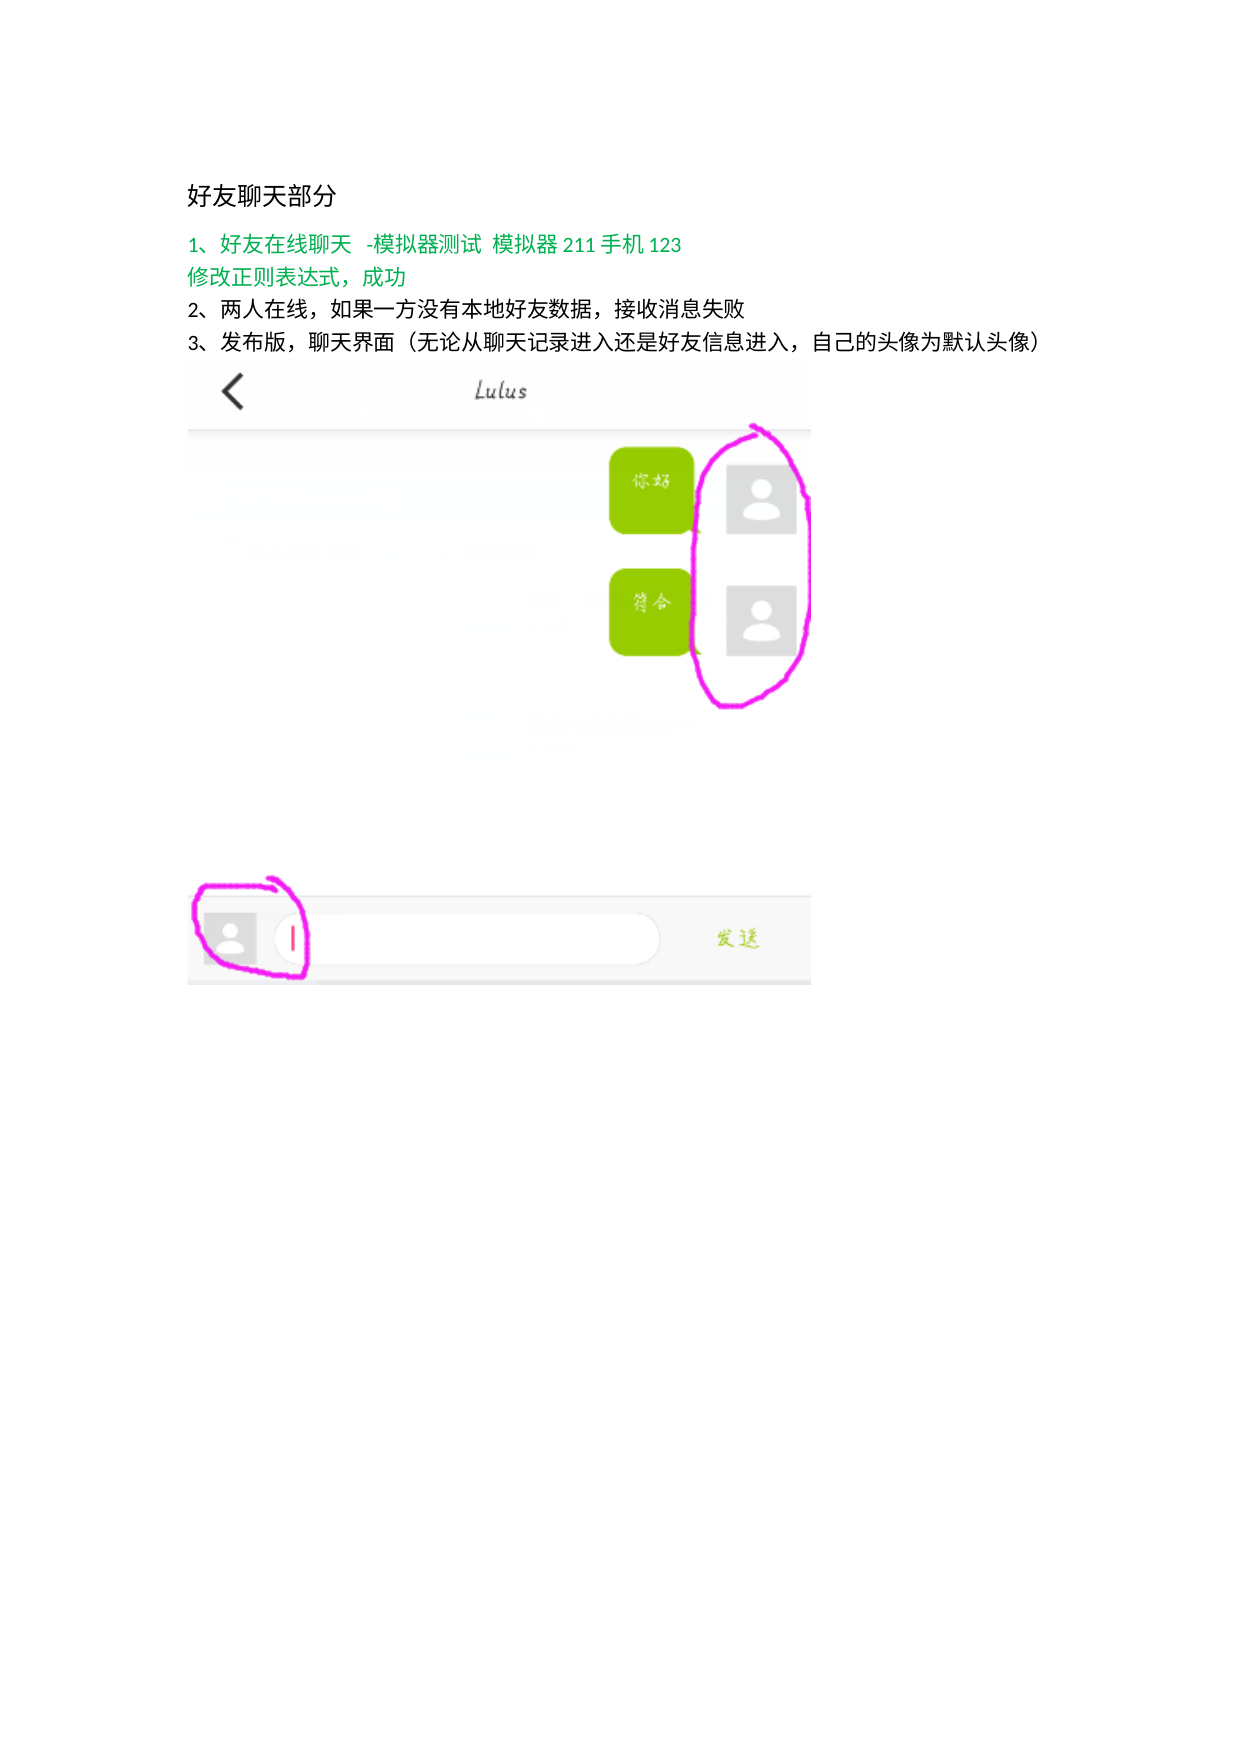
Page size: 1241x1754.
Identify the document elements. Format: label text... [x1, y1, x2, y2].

text 3、发布版，聊天界面（无论从聊天记录进入还是好友信息进入，自己的头像为默认头像） [187, 324, 1053, 357]
text 2、两人在线，如果一方没有本地好友数据，接收消息失败 [187, 292, 1053, 324]
text 1、好友在线聊天 -模拟器测试 模拟器211手机123 [187, 227, 1053, 259]
text 好友聊天部分 [187, 162, 1053, 227]
text 修改正则表达式，成功 [187, 259, 1053, 292]
picture [187, 357, 811, 985]
